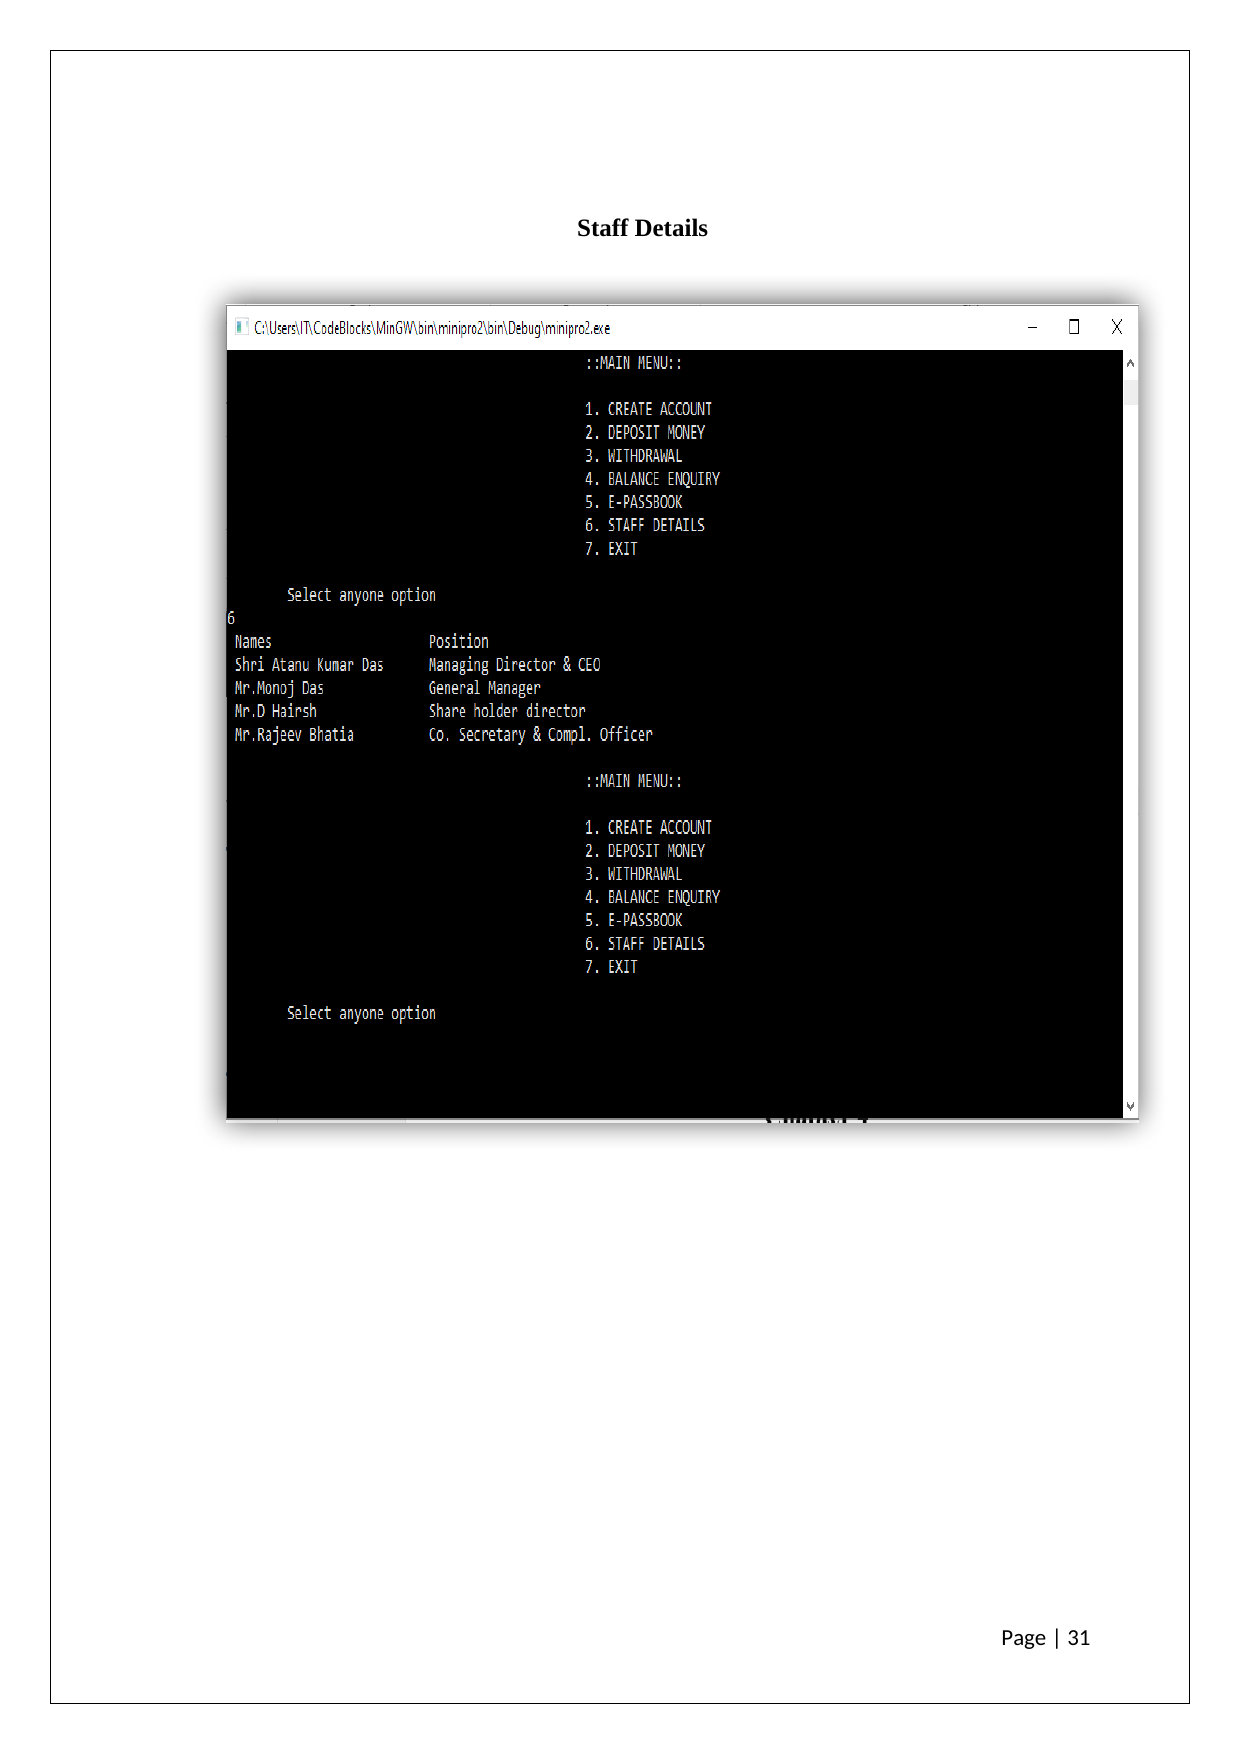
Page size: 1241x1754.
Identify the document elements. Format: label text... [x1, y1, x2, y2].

picture [226, 304, 1139, 1123]
text Staff Details [195, 213, 1090, 242]
